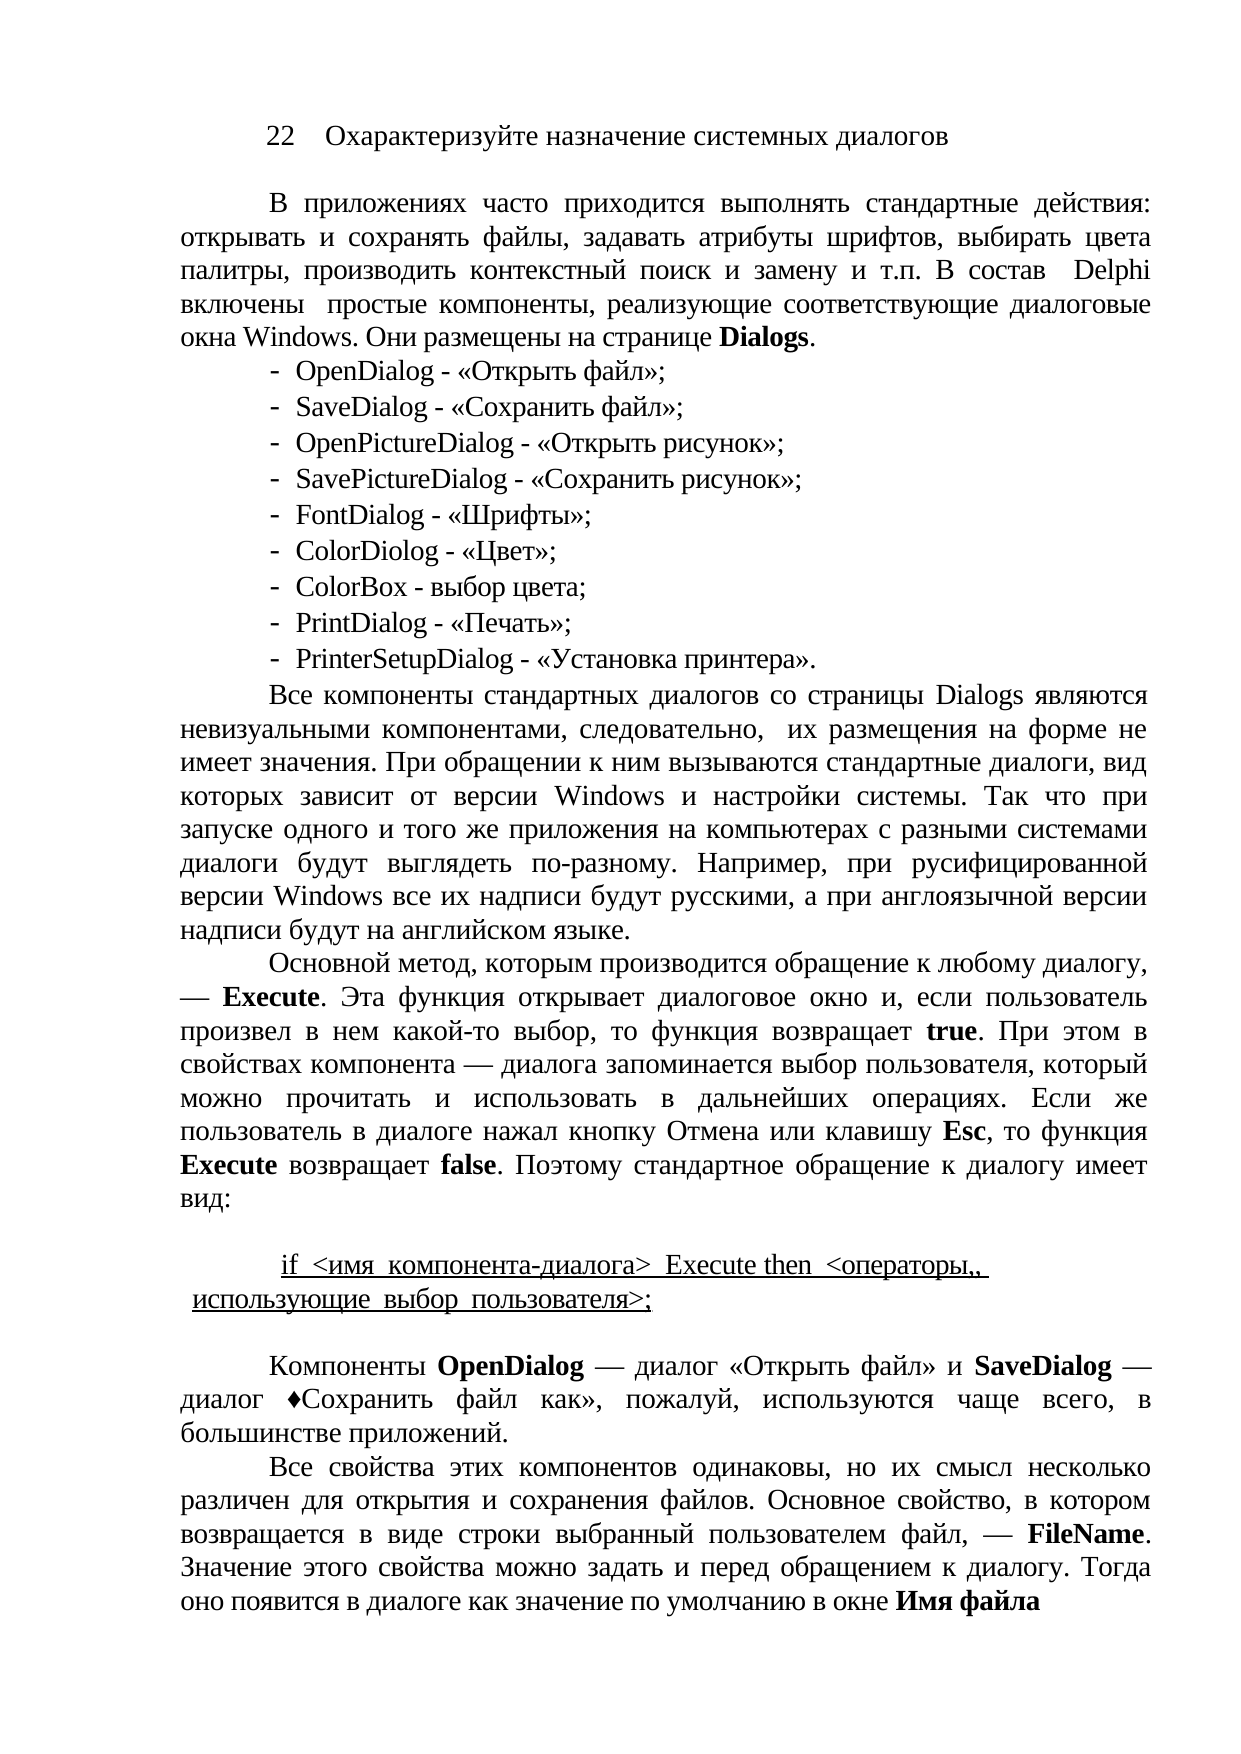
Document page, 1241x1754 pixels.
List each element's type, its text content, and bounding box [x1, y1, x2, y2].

text Все свойства этих компонентов одинаковы, но их смысл несколько различен для открытия и сохранения файлов. Основное свойство, в котором возвращается в виде строки выбранный пользователем файл, — FileName. Значение этого свойства можно задать и перед обращением к диалогу. Тогда оно появится в диалоге как значение по умолчанию в окне Имя файла [180, 1449, 1152, 1616]
text if <имя компонента-диалога> Execute then <операторы,, использующие выбор пользователя>; [192, 1247, 1152, 1314]
list PrinterSetupDialog - «Установка принтера». [266, 641, 1152, 677]
list ColorBox - выбор цвета; [266, 569, 1152, 605]
text В приложениях часто приходится выполнять стандартные действия: открывать и сохранять файлы, задавать атрибуты шрифтов, выбирать цвета палитры, производить контекстный поиск и замену и т.п. В состав Delphi включены простые компоненты, реализующие соответствующие диалоговые окна Windows. Они размещены на странице Dialogs. [180, 185, 1152, 353]
text 22 Охарактеризуйте назначение системных диалогов [177, 118, 1152, 152]
list SaveDialog - «Сохранить файл»; [266, 389, 1152, 425]
list FontDialog - «Шрифты»; [266, 497, 1152, 533]
text Компоненты OpenDialog — диалог «Открыть файл» и SaveDialog — диалог ♦Сохранить файл как», пожалуй, используются чаще всего, в большинстве приложений. [180, 1348, 1152, 1449]
list PrintDialog - «Печать»; [266, 605, 1152, 641]
list OpenDialog - «Открыть файл»; [266, 353, 1152, 389]
text Все компоненты стандартных диалогов со страницы Dialogs являются невизуальными компонентами, следовательно, их размещения на форме не имеет значения. При обращении к ним вызываются стандартные диалоги, вид которых зависит от версии Windows и настройки системы. Так что при запуске одного и того же приложения на компьютерах с разными системами диалоги будут выглядеть по-разному. Например, при русифицированной версии Windows все их надписи будут русскими, а при англоязычной версии надписи будут на английском языке. [180, 677, 1148, 946]
text Основной метод, которым производится обращение к любому диалогу, — Execute. Эта функция открывает диалоговое окно и, если пользователь произвел в нем какой-то выбор, то функция возвращает true. При этом в свойствах компонента — диалога запоминается выбор пользователя, который можно прочитать и использовать в дальнейших операциях. Если же пользователь в диалоге нажал кнопку Отмена или клавишу Esc, то функция Execute возвращает false. Поэтому стандартное обращение к диалогу имеет вид: [180, 946, 1148, 1214]
list ColorDiolog - «Цвет»; [266, 533, 1152, 569]
list OpenPictureDialog - «Открыть рисунок»; [266, 425, 1152, 461]
list SavePictureDialog - «Сохранить рисунок»; [266, 461, 1152, 497]
